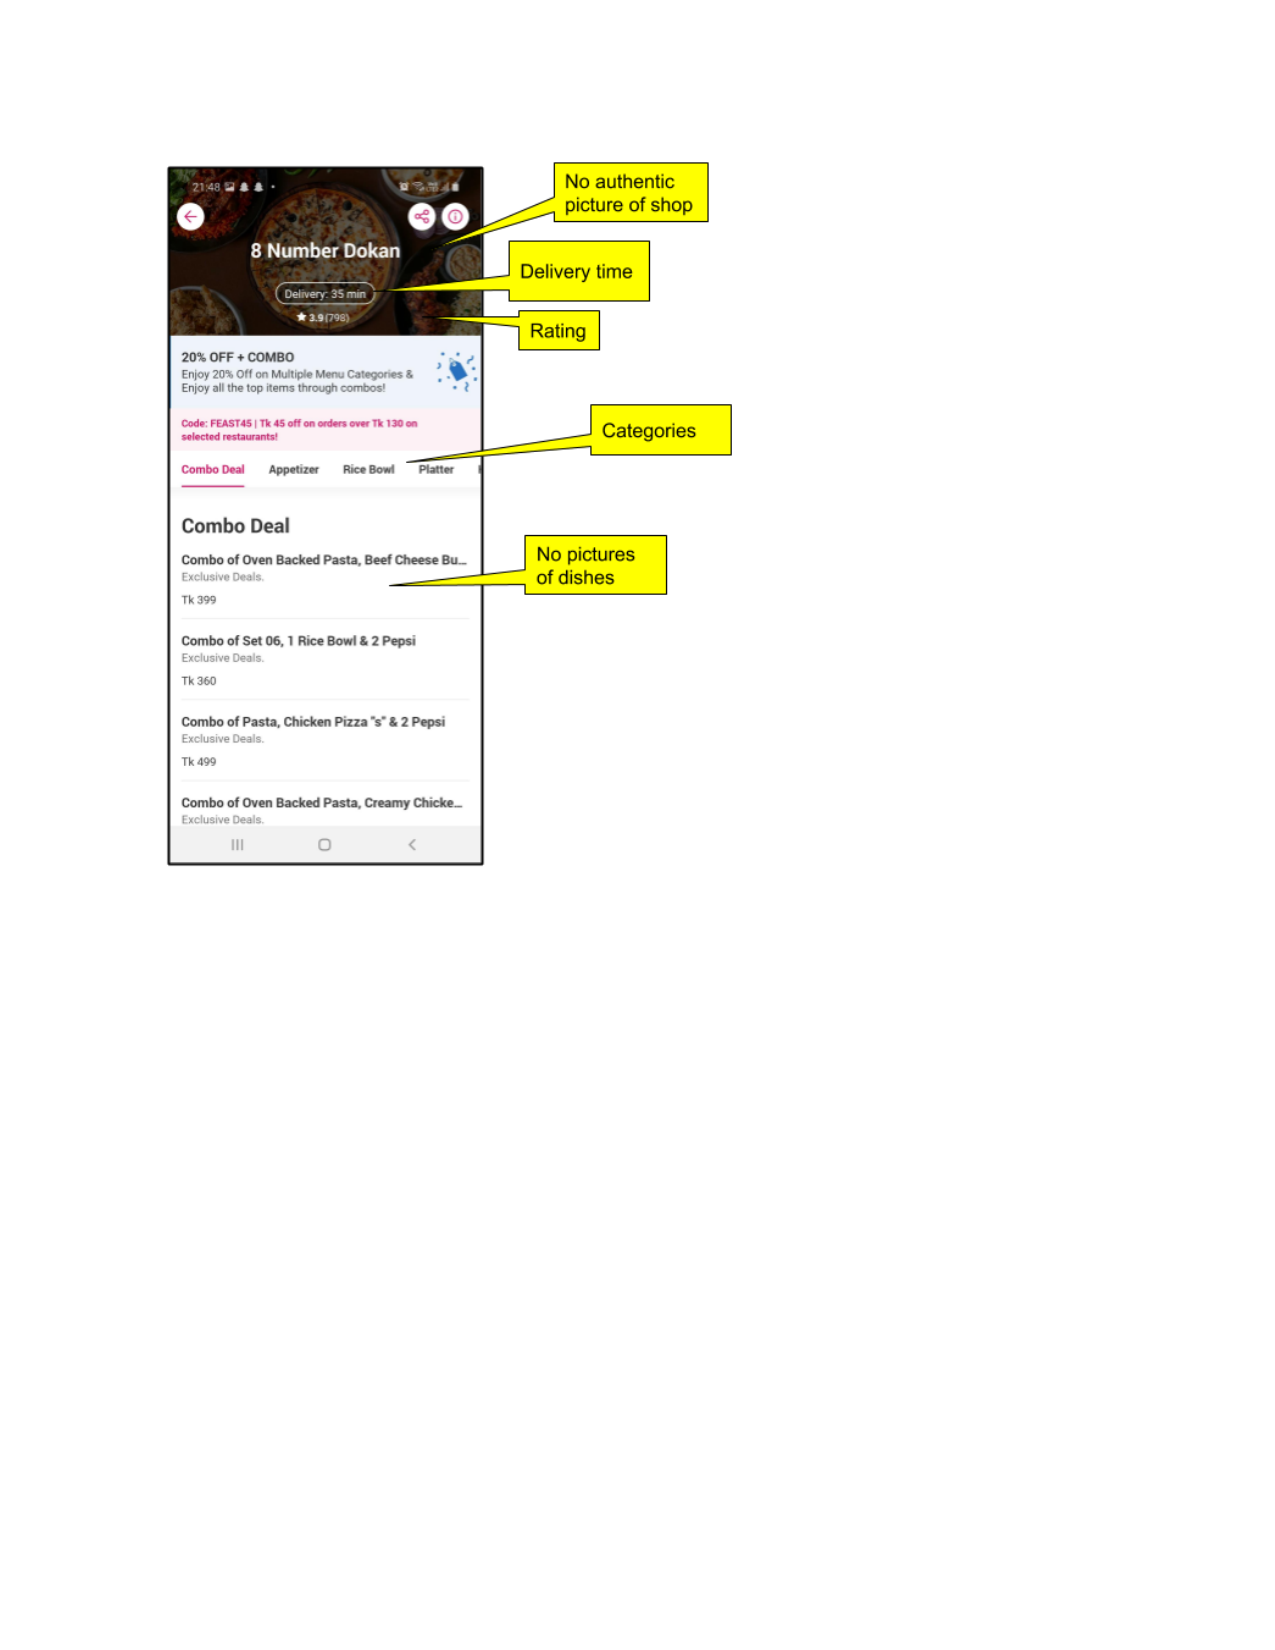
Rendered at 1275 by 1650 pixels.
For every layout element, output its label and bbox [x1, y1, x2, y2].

picture [150, 150, 1125, 882]
